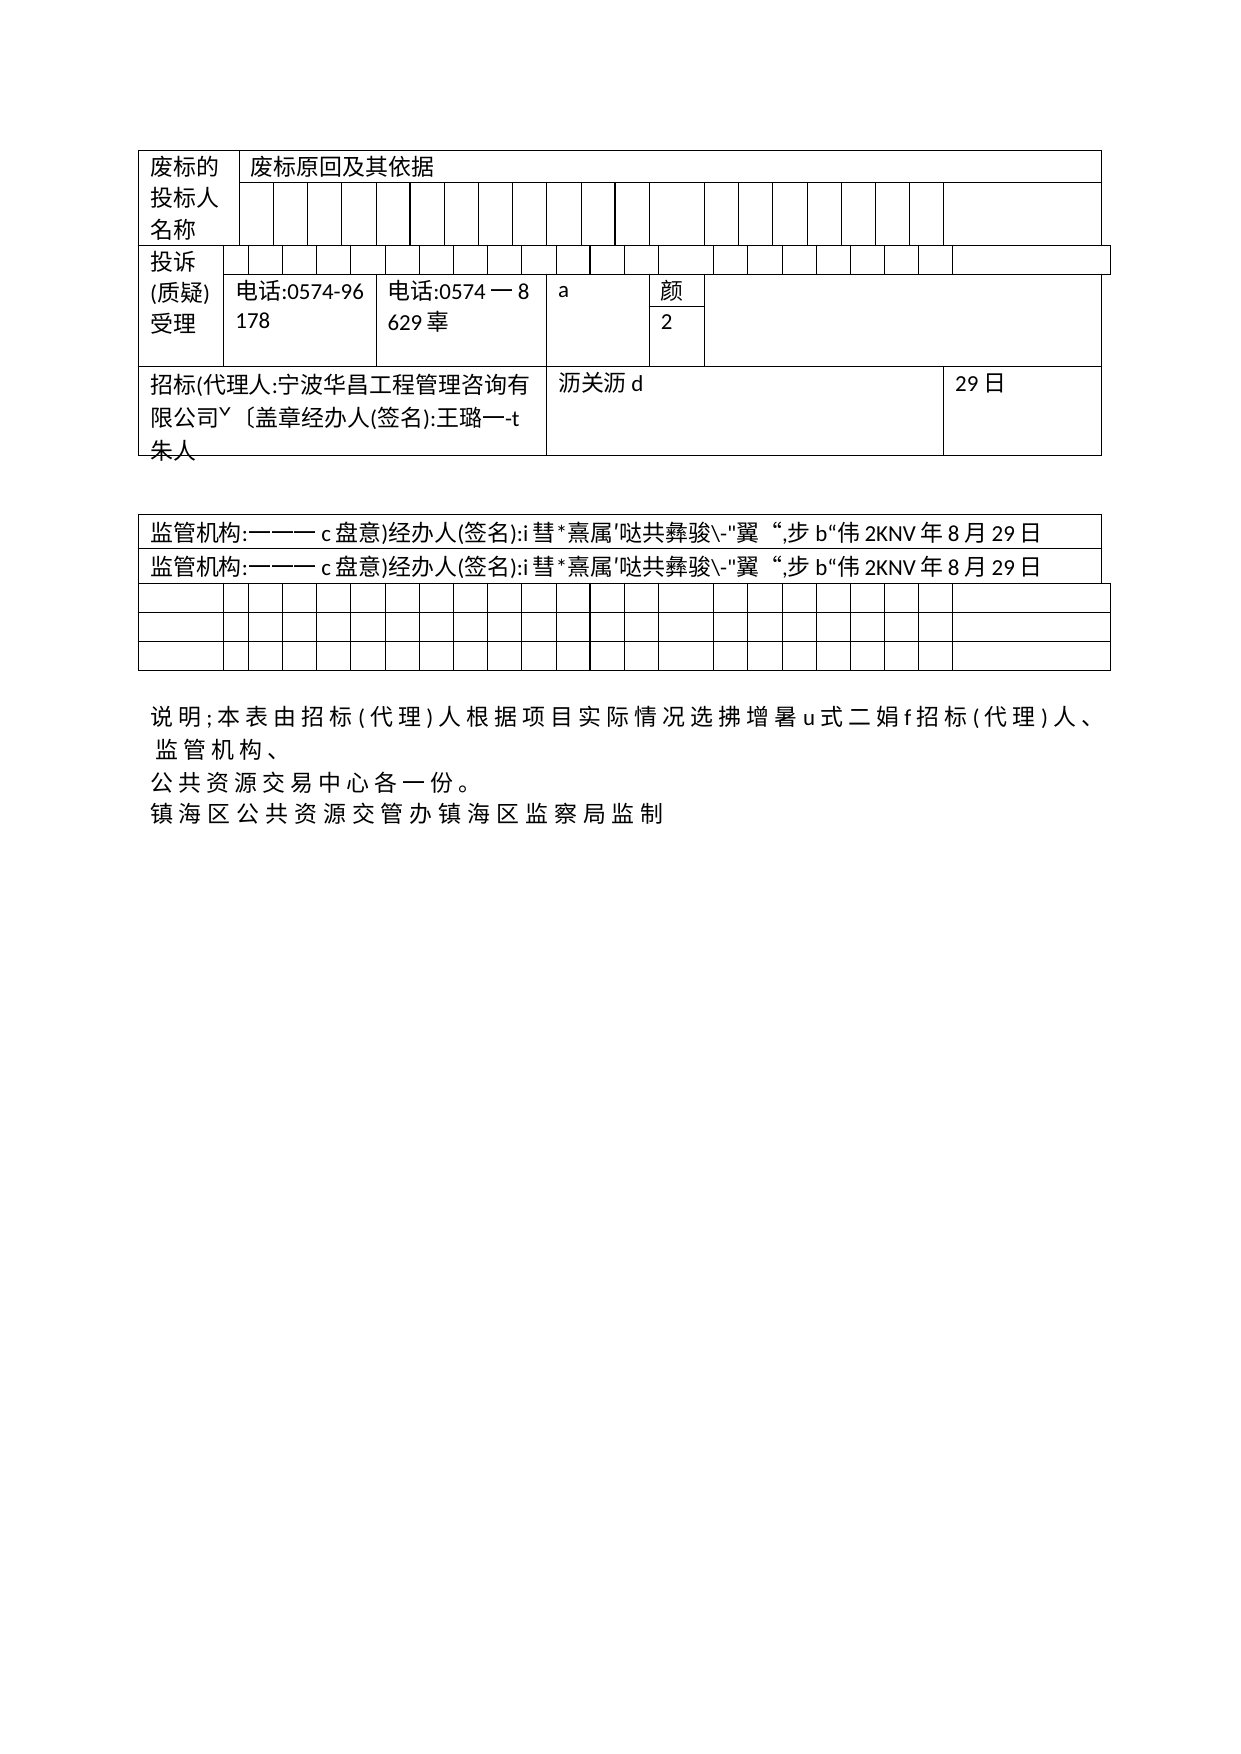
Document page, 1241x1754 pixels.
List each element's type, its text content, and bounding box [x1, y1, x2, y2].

table_cell [783, 246, 816, 274]
table_cell [910, 183, 943, 245]
table_cell [139, 584, 223, 612]
table_cell [582, 183, 614, 245]
table_cell [249, 584, 282, 612]
table_cell [705, 275, 1101, 366]
table_cell a [547, 275, 649, 366]
table_cell [659, 642, 713, 670]
table_cell 电话:0574-96178 [224, 275, 376, 366]
table_cell [783, 613, 816, 641]
table_cell [591, 642, 624, 670]
table_cell [659, 584, 713, 612]
table_cell 废标原回及其依据 [240, 151, 1101, 182]
table_cell [739, 183, 772, 245]
table_cell [557, 642, 589, 670]
table_cell [377, 183, 409, 245]
table_cell [139, 613, 223, 641]
table_cell [885, 613, 918, 641]
table_cell [283, 642, 316, 670]
table_cell [953, 584, 1110, 612]
table_cell [953, 246, 1110, 274]
table_cell [705, 183, 738, 245]
table_cell [308, 183, 341, 245]
table_cell [851, 613, 884, 641]
table_cell [616, 183, 649, 245]
table_cell [953, 642, 1110, 670]
table_cell [342, 183, 376, 245]
table_cell [224, 642, 248, 670]
table_cell [249, 613, 282, 641]
table_cell [919, 642, 952, 670]
table_cell [953, 613, 1110, 641]
table_cell [714, 642, 747, 670]
table_cell [411, 183, 444, 245]
table_cell [479, 183, 512, 245]
table_cell [351, 246, 385, 274]
table_cell [944, 183, 1101, 245]
table_cell [851, 642, 884, 670]
table_cell 电话:0574一8629辜 [377, 275, 546, 366]
table_cell [650, 183, 704, 245]
table_cell [919, 613, 952, 641]
table_cell 29日 [944, 367, 1101, 454]
table_cell [842, 183, 875, 245]
table_cell 招标(代理人:宁波华昌工程管理咨询有限公司ˇ〔盖章经办人(签名):王璐一-t朱人 [139, 367, 546, 454]
table_cell [817, 584, 850, 612]
table_cell 颜 [650, 275, 704, 306]
table_cell [420, 642, 453, 670]
table_cell [522, 642, 556, 670]
table_cell [851, 584, 884, 612]
table_cell [714, 246, 747, 274]
table_cell [817, 246, 850, 274]
table_cell [885, 584, 918, 612]
table_cell [224, 246, 248, 274]
table_cell 沥关沥d [547, 367, 943, 454]
table_cell [454, 584, 487, 612]
table_cell [557, 613, 589, 641]
table_cell [249, 642, 282, 670]
table_cell [386, 613, 419, 641]
table_cell [488, 642, 521, 670]
table_cell [317, 613, 350, 641]
table_cell [748, 246, 782, 274]
table_cell [488, 584, 521, 612]
table_cell [591, 613, 624, 641]
table_cell [625, 584, 658, 612]
table_cell 废标的投标人名称 [139, 151, 239, 245]
table_cell [885, 246, 918, 274]
table_cell [659, 613, 713, 641]
table_cell [224, 613, 248, 641]
table_cell [454, 246, 487, 274]
table_cell [625, 613, 658, 641]
text 说 明 ; 本 表 由 招 标 ( 代 理 ) 人 根 据 项 目 实 际 情 况 选 拂 增 暑 u 式 二 娟 f 招 标 ( 代 理 ) 人 、 监 管 机 构 、 公 共 资 源 交 易 中 心 各 一 份 。 镇 海 区 公 共 资 源 交 管 办 镇 海 区 监 察 局 监 制 [150, 699, 1090, 858]
table_cell [488, 246, 521, 274]
table_cell [851, 246, 884, 274]
table_cell [885, 642, 918, 670]
table_cell [351, 613, 385, 641]
table_cell [139, 642, 223, 670]
table_cell [783, 584, 816, 612]
table_cell [522, 584, 556, 612]
table_cell [224, 584, 248, 612]
table_cell [488, 613, 521, 641]
table_cell 监管机构:一一一c盘意)经办人(签名):i彗*熹属′哒共彝骏\-"翼“,步b“伟2KNV年8月29日 [139, 549, 1101, 582]
table_cell [522, 613, 556, 641]
table_cell [283, 584, 316, 612]
table_cell [591, 246, 624, 274]
table_cell [522, 246, 556, 274]
table_cell [547, 183, 581, 245]
table_cell [591, 584, 624, 612]
table_cell [249, 246, 282, 274]
table_cell [420, 246, 453, 274]
table_cell [714, 584, 747, 612]
table_cell [454, 642, 487, 670]
table_cell [748, 613, 782, 641]
table_cell [283, 613, 316, 641]
table_cell [386, 246, 419, 274]
table_cell 投诉(质疑)受理 [139, 246, 223, 366]
table_cell [317, 584, 350, 612]
table_cell [445, 183, 478, 245]
table_cell [808, 183, 841, 245]
table_cell [625, 642, 658, 670]
table_cell [557, 246, 589, 274]
table_cell [773, 183, 807, 245]
table_cell [317, 246, 350, 274]
table_cell [420, 613, 453, 641]
table_cell [317, 642, 350, 670]
table_cell [283, 246, 316, 274]
table_cell [919, 584, 952, 612]
table_cell [420, 584, 453, 612]
table_cell 2 [650, 307, 704, 366]
table_cell [919, 246, 952, 274]
table_cell 监管机构:一一一c盘意)经办人(签名):i彗*熹属′哒共彝骏\-"翼“,步b“伟2KNV年8月29日 [139, 515, 1101, 548]
table_cell [386, 584, 419, 612]
table_cell [783, 642, 816, 670]
table_cell [748, 642, 782, 670]
table_cell [817, 613, 850, 641]
table_cell [454, 613, 487, 641]
table_cell [625, 246, 658, 274]
table_cell [513, 183, 546, 245]
table_cell [386, 642, 419, 670]
table_cell [557, 584, 589, 612]
table_cell [274, 183, 307, 245]
table_cell [714, 613, 747, 641]
table_cell [817, 642, 850, 670]
table_cell [748, 584, 782, 612]
table_cell [351, 584, 385, 612]
table_cell [659, 246, 713, 274]
table_cell [351, 642, 385, 670]
table_cell [240, 183, 273, 245]
table_cell [876, 183, 909, 245]
